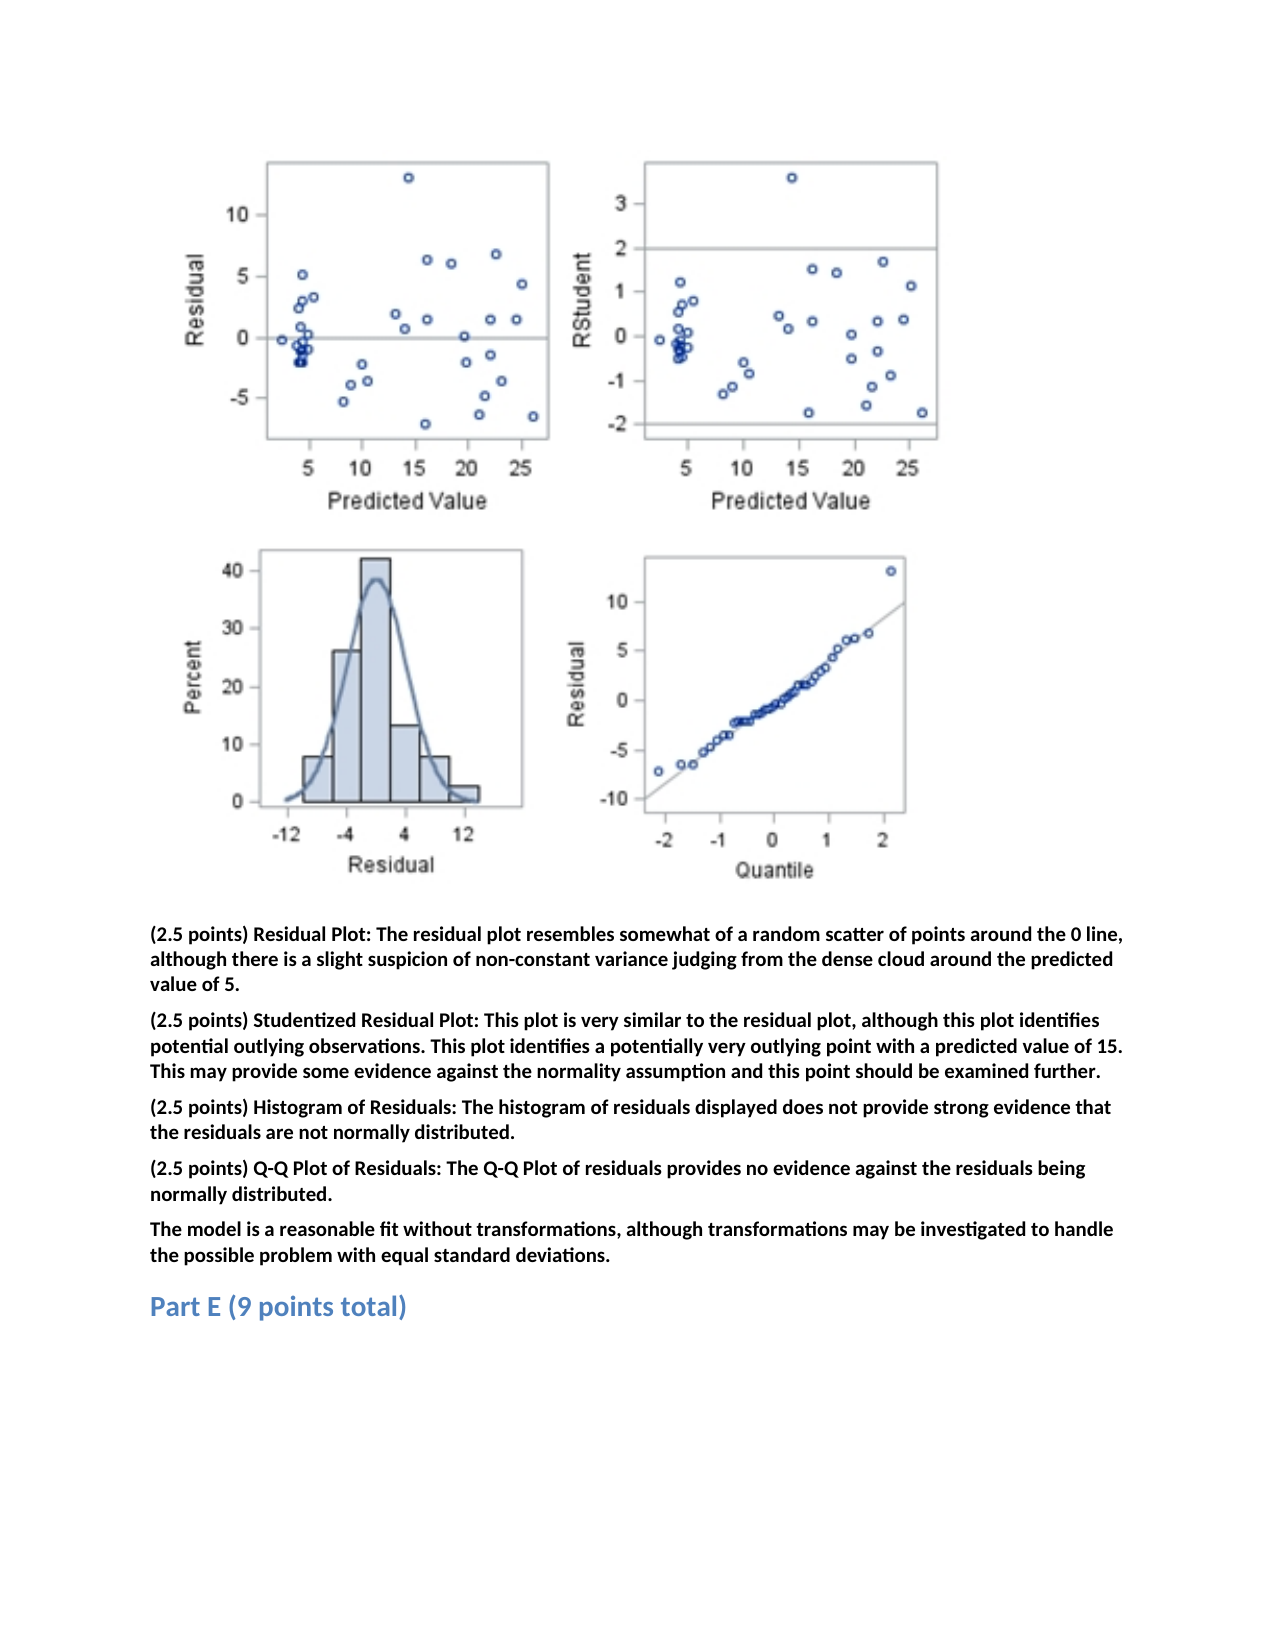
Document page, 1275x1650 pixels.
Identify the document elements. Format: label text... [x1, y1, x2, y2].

text (2.5 points) Histogram of Residuals: The histogram of residuals displayed does not provide strong evidence that the residuals are not normally distributed. [150, 1094, 1125, 1145]
text The model is a reasonable fit without transformations, although transformations may be investigated to handle the possible problem with equal standard deviations. [150, 1217, 1125, 1267]
subtitle Part E (9 points total) [150, 1288, 1125, 1324]
text (2.5 points) Q-Q Plot of Residuals: The Q-Q Plot of residuals provides no evidence against the residuals being normally distributed. [150, 1155, 1125, 1206]
text (2.5 points) Residual Plot: The residual plot resembles somewhat of a random scatter of points around the 0 line, although there is a slight suspicion of non-constant variance judging from the dense cloud around the predicted value of 5. [150, 921, 1125, 997]
picture [150, 150, 976, 902]
text (2.5 points) Studentized Residual Plot: This plot is very similar to the residual plot, although this plot identifies potential outlying observations. This plot identifies a potentially very outlying point with a predicted value of 15. This may provide some evidence against the normality assumption and this point should be examined further. [150, 1007, 1125, 1084]
